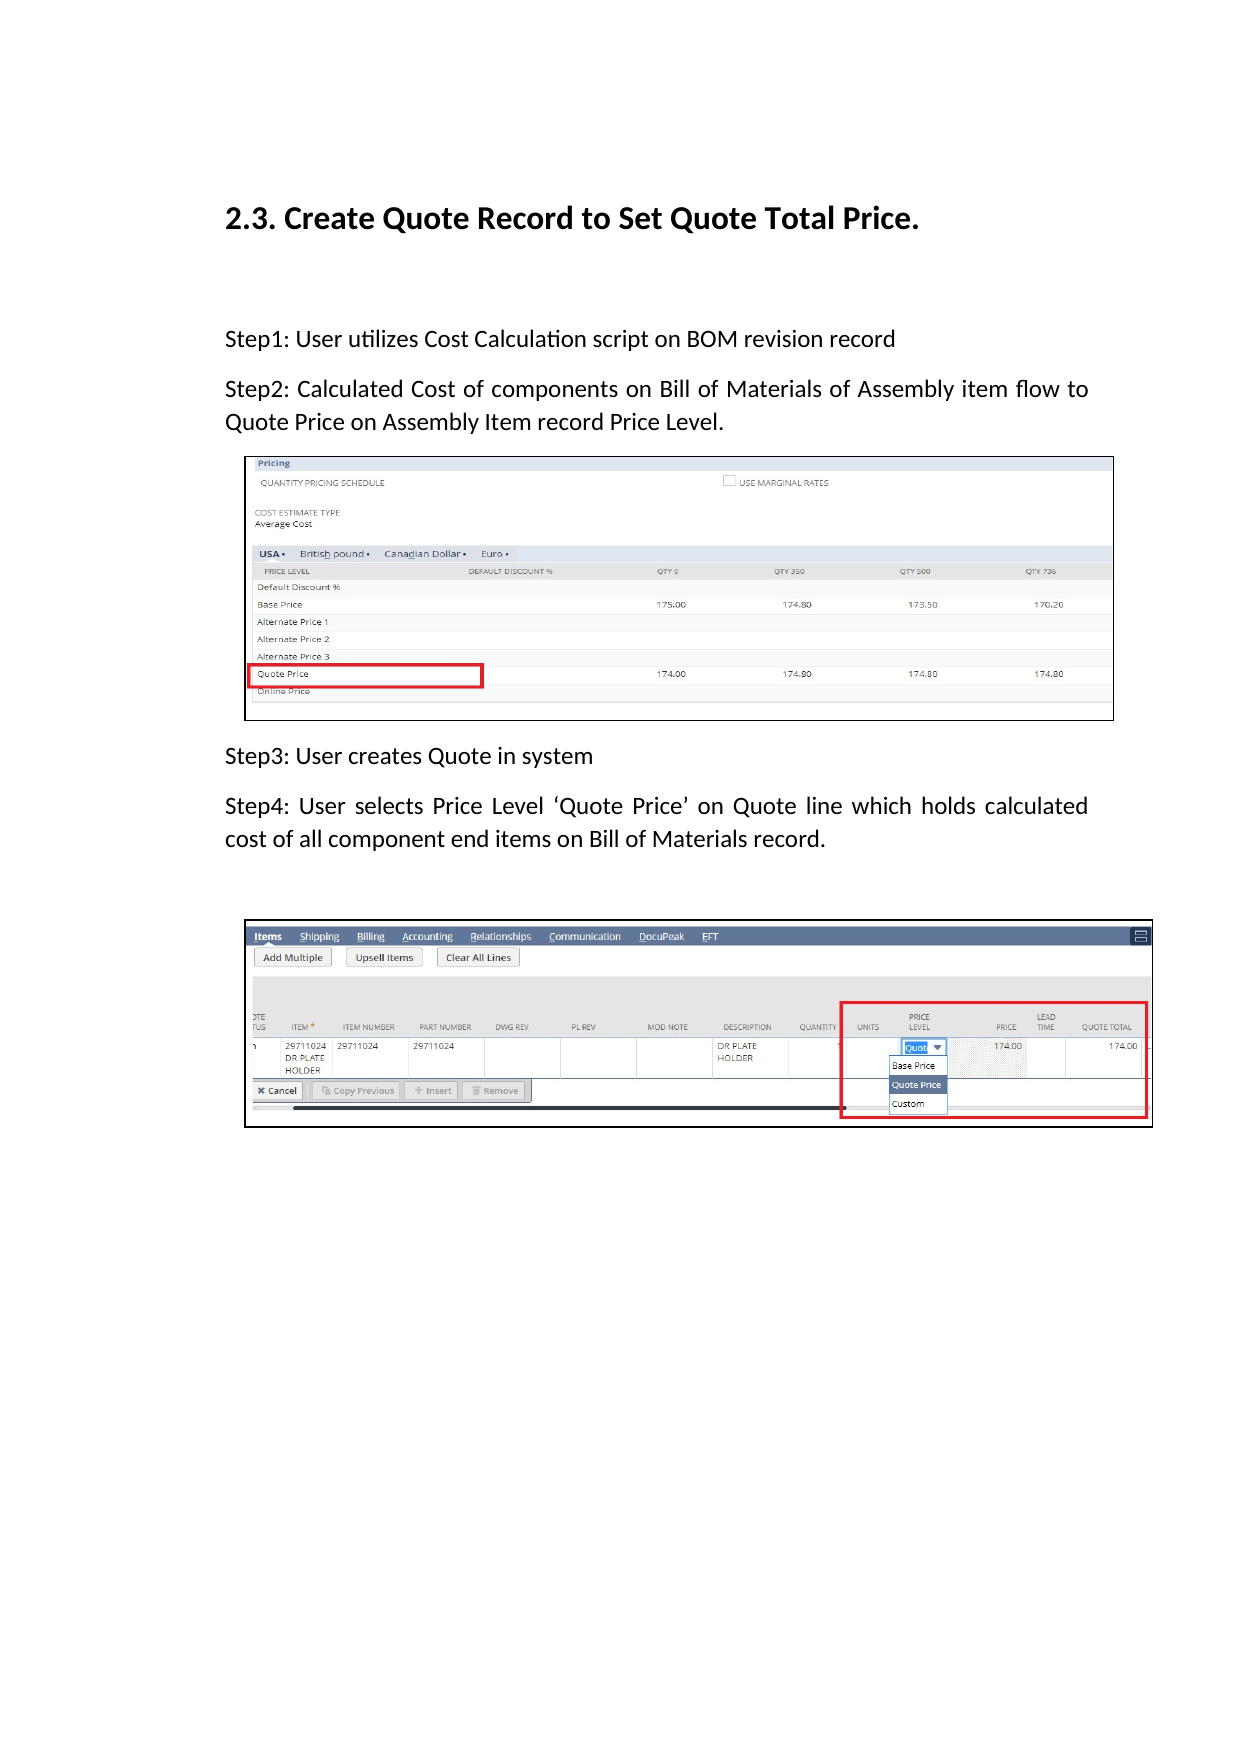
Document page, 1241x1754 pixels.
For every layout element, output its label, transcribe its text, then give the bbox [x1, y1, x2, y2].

text 2.3. Create Quote Record to Set Quote Total Price. [225, 197, 1090, 238]
text Step4: User selects Price Level ‘Quote Price’ on Quote line which holds calculated cost of all component end items on Bill of Materials record. [225, 790, 1090, 853]
text Step3: User creates Quote in system [225, 740, 1090, 771]
text Step2: Calculated Cost of components on Bill of Materials of Assembly item flow to Quote Price on Assembly Item record Price Level. [225, 373, 1090, 437]
text Step1: User utilizes Cost Calculation script on BOM revision record [225, 324, 1090, 354]
